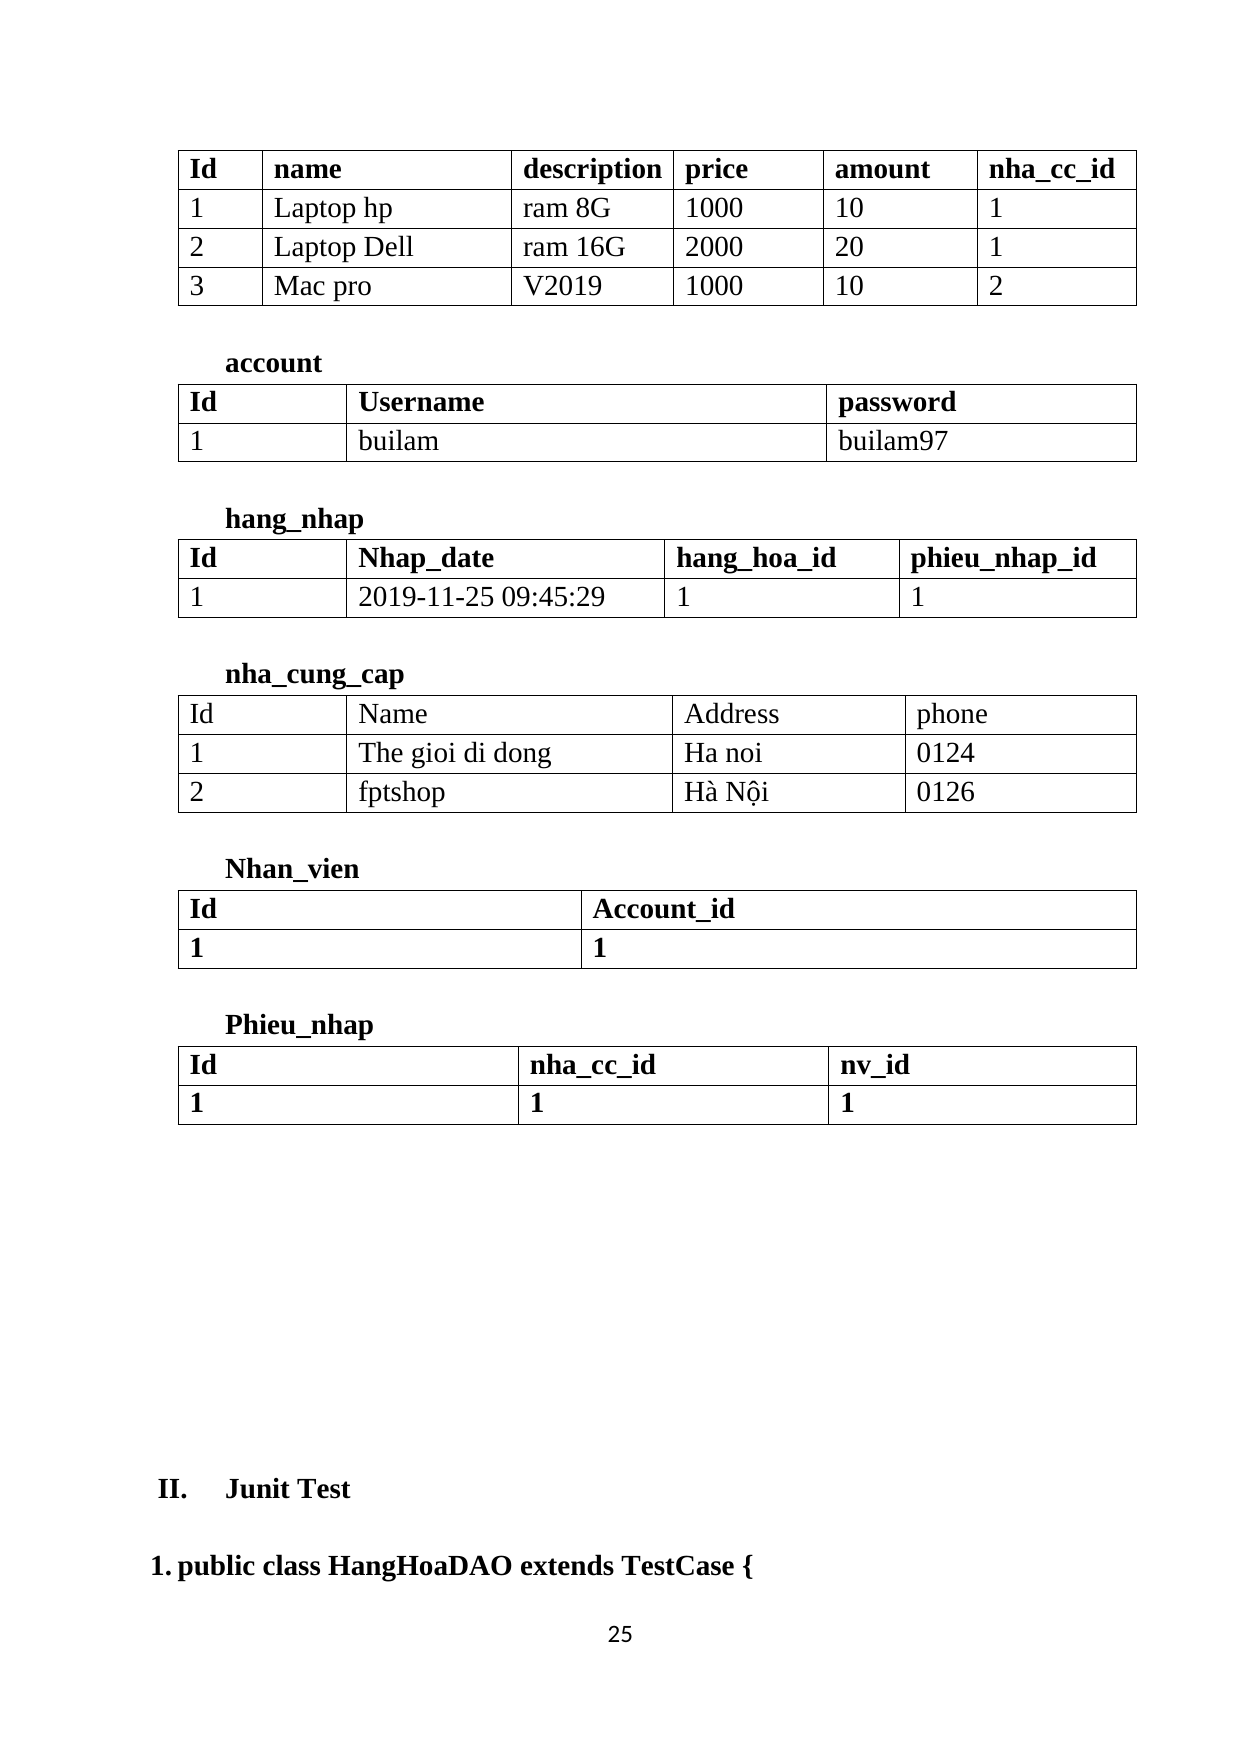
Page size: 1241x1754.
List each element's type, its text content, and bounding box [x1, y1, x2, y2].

table_header Nhap_date [347, 540, 664, 578]
table_cell 1 [829, 1086, 1136, 1123]
table_header Username [347, 385, 826, 422]
table_header Address [673, 696, 905, 734]
table_cell The gioi di dong [347, 735, 672, 773]
table_header description [512, 151, 673, 189]
table_cell 2 [179, 229, 262, 267]
table_cell 1 [179, 190, 262, 228]
table_cell 1 [665, 579, 899, 617]
table_cell 10 [824, 268, 977, 305]
text account [225, 345, 1090, 378]
table_cell 1 [179, 735, 346, 773]
table_cell V2019 [512, 268, 673, 305]
table_header hang_hoa_id [665, 540, 899, 578]
table_cell 2000 [674, 229, 823, 267]
table_cell ram 8G [512, 190, 673, 228]
table_header nha_cc_id [519, 1047, 828, 1084]
table_cell 1 [179, 579, 346, 617]
table_cell 0126 [906, 774, 1136, 812]
table_cell 2019-11-25 09:45:29 [347, 579, 664, 617]
table_cell 20 [824, 229, 977, 267]
table_header password [827, 385, 1136, 422]
text Phieu_nhap [225, 1007, 1090, 1041]
table_header Id [179, 696, 346, 734]
table_cell Hà Nội [673, 774, 905, 812]
table_cell Mac pro [263, 268, 511, 305]
table_header Id [179, 1047, 518, 1084]
table_cell 1 [179, 424, 346, 461]
table_cell 1000 [674, 268, 823, 305]
text hang_nhap [225, 501, 1090, 534]
table_header amount [824, 151, 977, 189]
table_cell 1000 [674, 190, 823, 228]
table_header Id [179, 891, 581, 929]
text 1. public class HangHoaDAO extends TestCase { [150, 1548, 1090, 1582]
table_header Id [179, 385, 346, 422]
table_header Name [347, 696, 672, 734]
table_header Id [179, 540, 346, 578]
table_header name [263, 151, 511, 189]
table_cell 1 [519, 1086, 828, 1123]
table_header phieu_nhap_id [900, 540, 1136, 578]
text Nhan_vien [225, 851, 1090, 885]
table_cell builam [347, 424, 826, 461]
table_header Id [179, 151, 262, 189]
table_cell Ha noi [673, 735, 905, 773]
table_cell 0124 [906, 735, 1136, 773]
table_header nha_cc_id [978, 151, 1136, 189]
table_cell 1 [179, 1086, 518, 1123]
table_header price [674, 151, 823, 189]
table_cell 1 [179, 930, 581, 968]
table_cell 1 [900, 579, 1136, 617]
table_cell Laptop Dell [263, 229, 511, 267]
table_cell fptshop [347, 774, 672, 812]
table_cell Laptop hp [263, 190, 511, 228]
table_header phone [906, 696, 1136, 734]
table_header Account_id [582, 891, 1136, 929]
text nha_cung_cap [225, 657, 1090, 690]
table_cell builam97 [827, 424, 1136, 461]
table_header nv_id [829, 1047, 1136, 1084]
list Junit Test [187, 1471, 1090, 1505]
table_cell ram 16G [512, 229, 673, 267]
table_cell 2 [978, 268, 1136, 305]
table_cell 3 [179, 268, 262, 305]
table_cell 2 [179, 774, 346, 812]
table_cell 1 [978, 190, 1136, 228]
table_cell 1 [978, 229, 1136, 267]
table_cell 10 [824, 190, 977, 228]
table_cell 1 [582, 930, 1136, 968]
